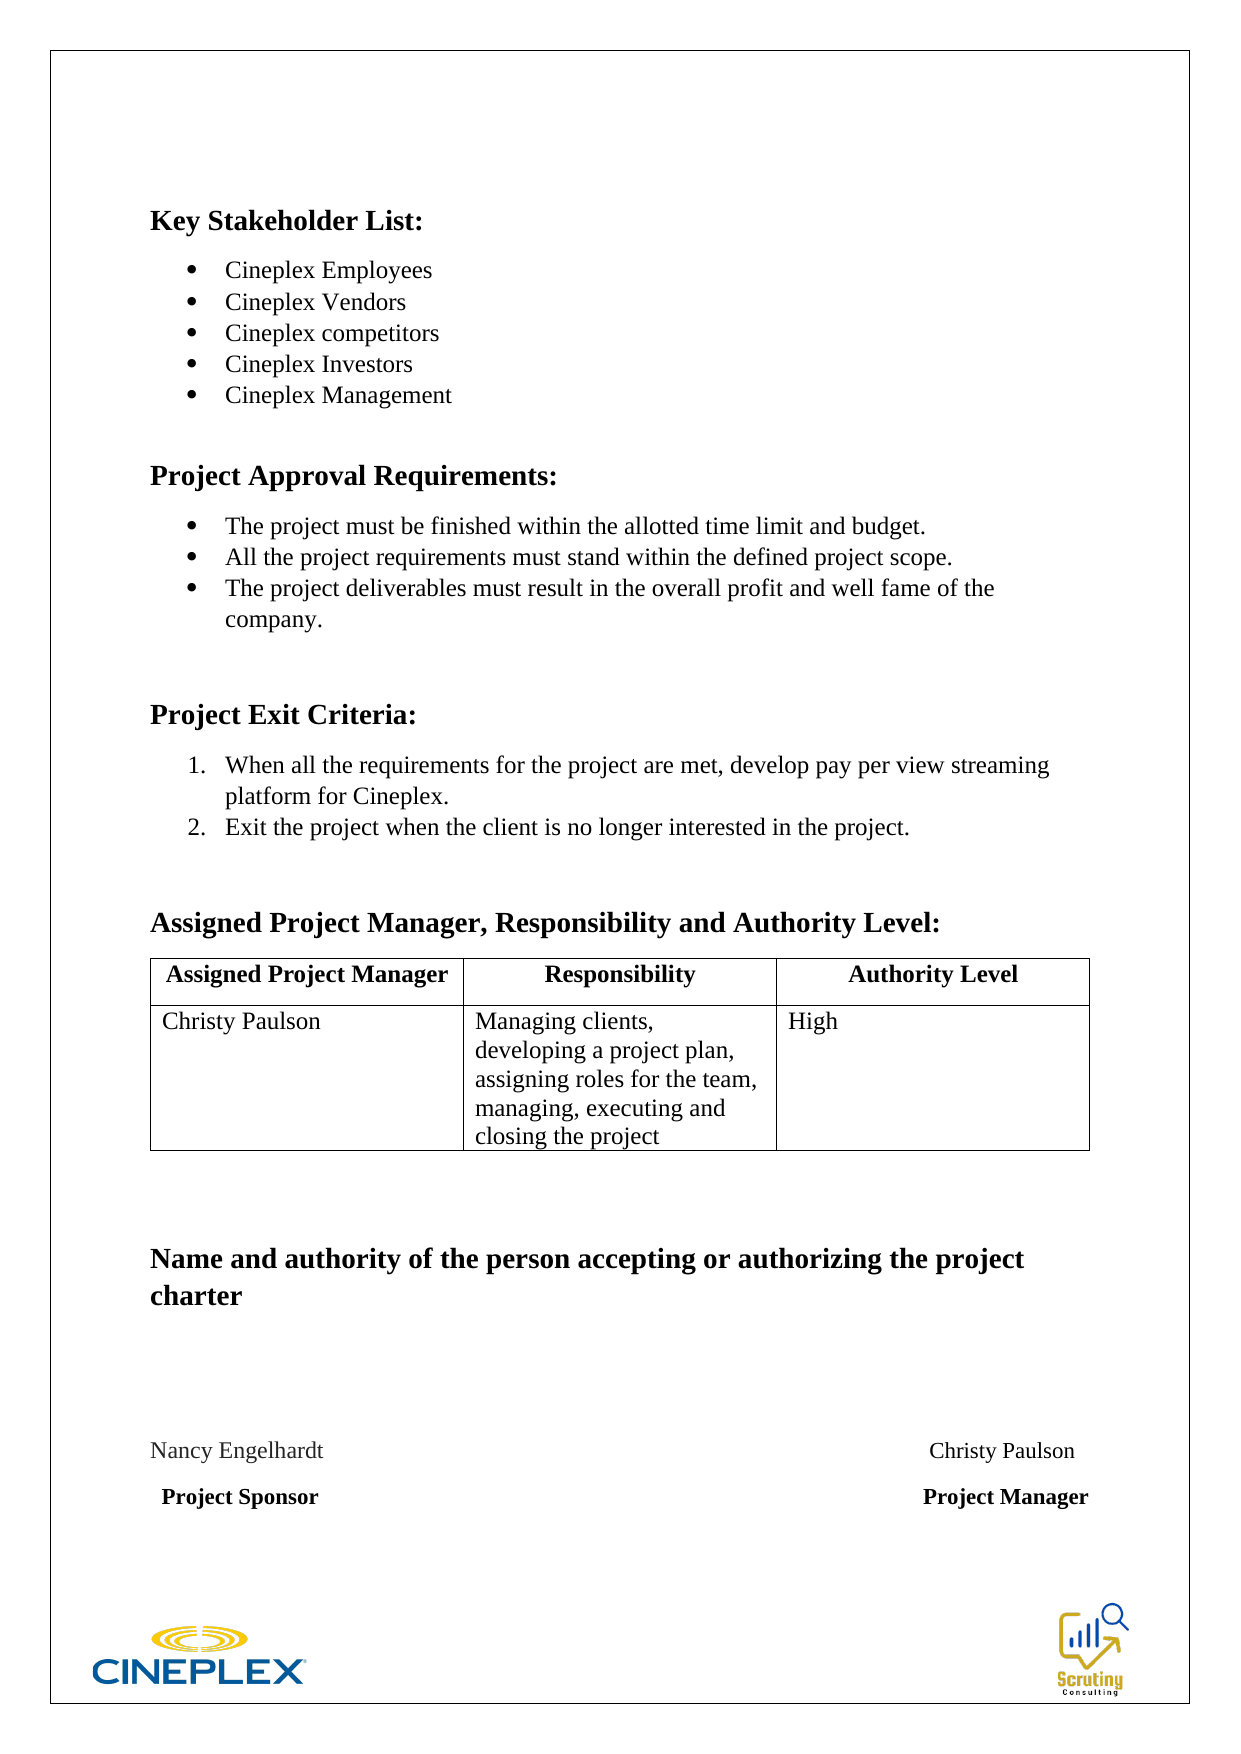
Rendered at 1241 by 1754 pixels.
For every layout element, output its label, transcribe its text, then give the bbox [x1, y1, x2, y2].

picture [1054, 1602, 1130, 1702]
text Key Stakeholder List: [150, 203, 1090, 236]
list Cineplex Employees [187, 256, 1090, 284]
text Project Sponsor Project Manager [150, 1483, 1090, 1509]
list The project deliverables must result in the overall profit and well fame of the company. [187, 573, 1090, 633]
text Name and authority of the person accepting or authorizing the project charter [150, 1241, 1090, 1311]
table_header Assigned Project Manager [151, 959, 463, 1005]
list When all the requirements for the project are met, develop pay per view streaming platform for Cineplex. [187, 750, 1090, 810]
table_cell Christy Paulson [151, 1006, 463, 1150]
list Exit the project when the client is no longer interested in the project. [187, 812, 1090, 841]
text Project Exit Criteria: [150, 697, 1090, 731]
list Cineplex Management [187, 380, 1090, 408]
table_header Authority Level [777, 959, 1089, 1005]
text Project Approval Requirements: [150, 458, 1090, 492]
text Nancy Engelhardt Christy Paulson [525, 1436, 1090, 1464]
table_cell High [777, 1006, 1089, 1150]
list Cineplex Vendors [187, 287, 1090, 315]
picture [92, 1614, 307, 1696]
list The project must be finished within the allotted time limit and budget. [187, 511, 1090, 540]
table_header Responsibility [464, 959, 776, 1005]
list Cineplex competitors [187, 318, 1090, 346]
text Assigned Project Manager, Responsibility and Authority Level: [150, 905, 1090, 938]
list All the project requirements must stand within the defined project scope. [187, 542, 1090, 571]
list Cineplex Investors [187, 349, 1090, 377]
table_cell Managing clients, developing a project plan, assigning roles for the team, managing, executing and closing the project [464, 1006, 776, 1150]
